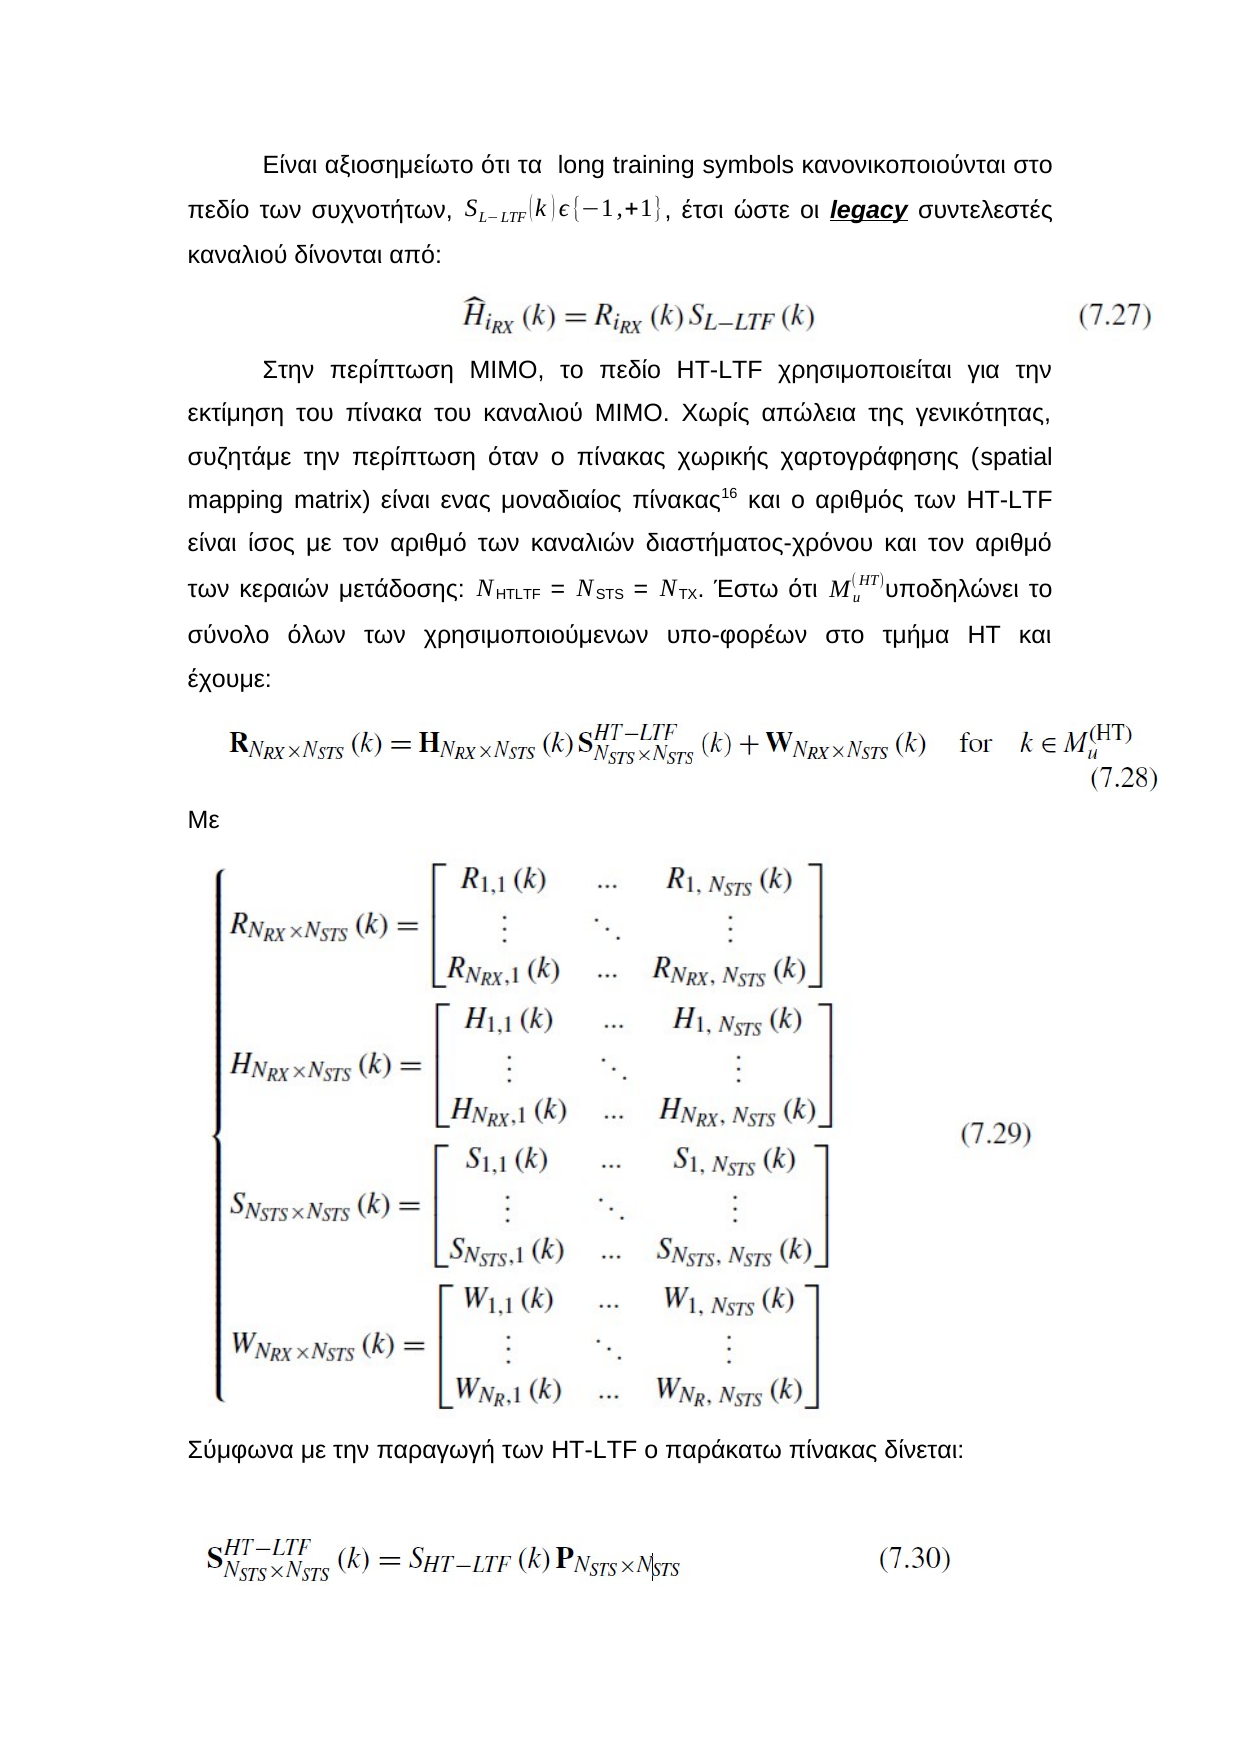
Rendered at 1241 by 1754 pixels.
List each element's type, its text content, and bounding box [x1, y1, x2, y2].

text Στην περίπτωση MIMO, το πεδίο HT-LTF χρησιμοποιείται για την εκτίμηση του πίνακα του καναλιού MIMO. Χωρίς απώλεια της γενικότητας, συζητάμε την περίπτωση όταν ο πίνακας χωρικής χαρτογράφησης (spatial mapping matrix) είναι ενας μοναδιαίος πίνακας16 και ο αριθμός των HT-LTF είναι ίσος με τον αριθμό των καναλιών διαστήματος-χρόνου και τον αριθμό των κεραιών μετάδοσης: HTLTF = STS = TX. Έστω ότι υποδηλώνει το σύνολο όλων των χρησιμοποιούμενων υπο-φορέων στο τμήμα ΗΤ και έχουμε: [187, 355, 1053, 692]
picture [187, 848, 1038, 1422]
picture [187, 284, 1241, 342]
picture [187, 1521, 1134, 1587]
text Είναι αξιοσημείωτο ότι τα long training symbols κανονικοποιούνται στο πεδίο των συχνοτήτων, , έτσι ώστε οι legacy συντελεστές καναλιoύ δίνονται από: [187, 150, 1053, 269]
text Σύμφωνα με την παραγωγή των HT-LTF ο παράκατω πίνακας δίνεται: [187, 1435, 1053, 1464]
picture [187, 706, 1241, 792]
text Με [187, 805, 1053, 834]
